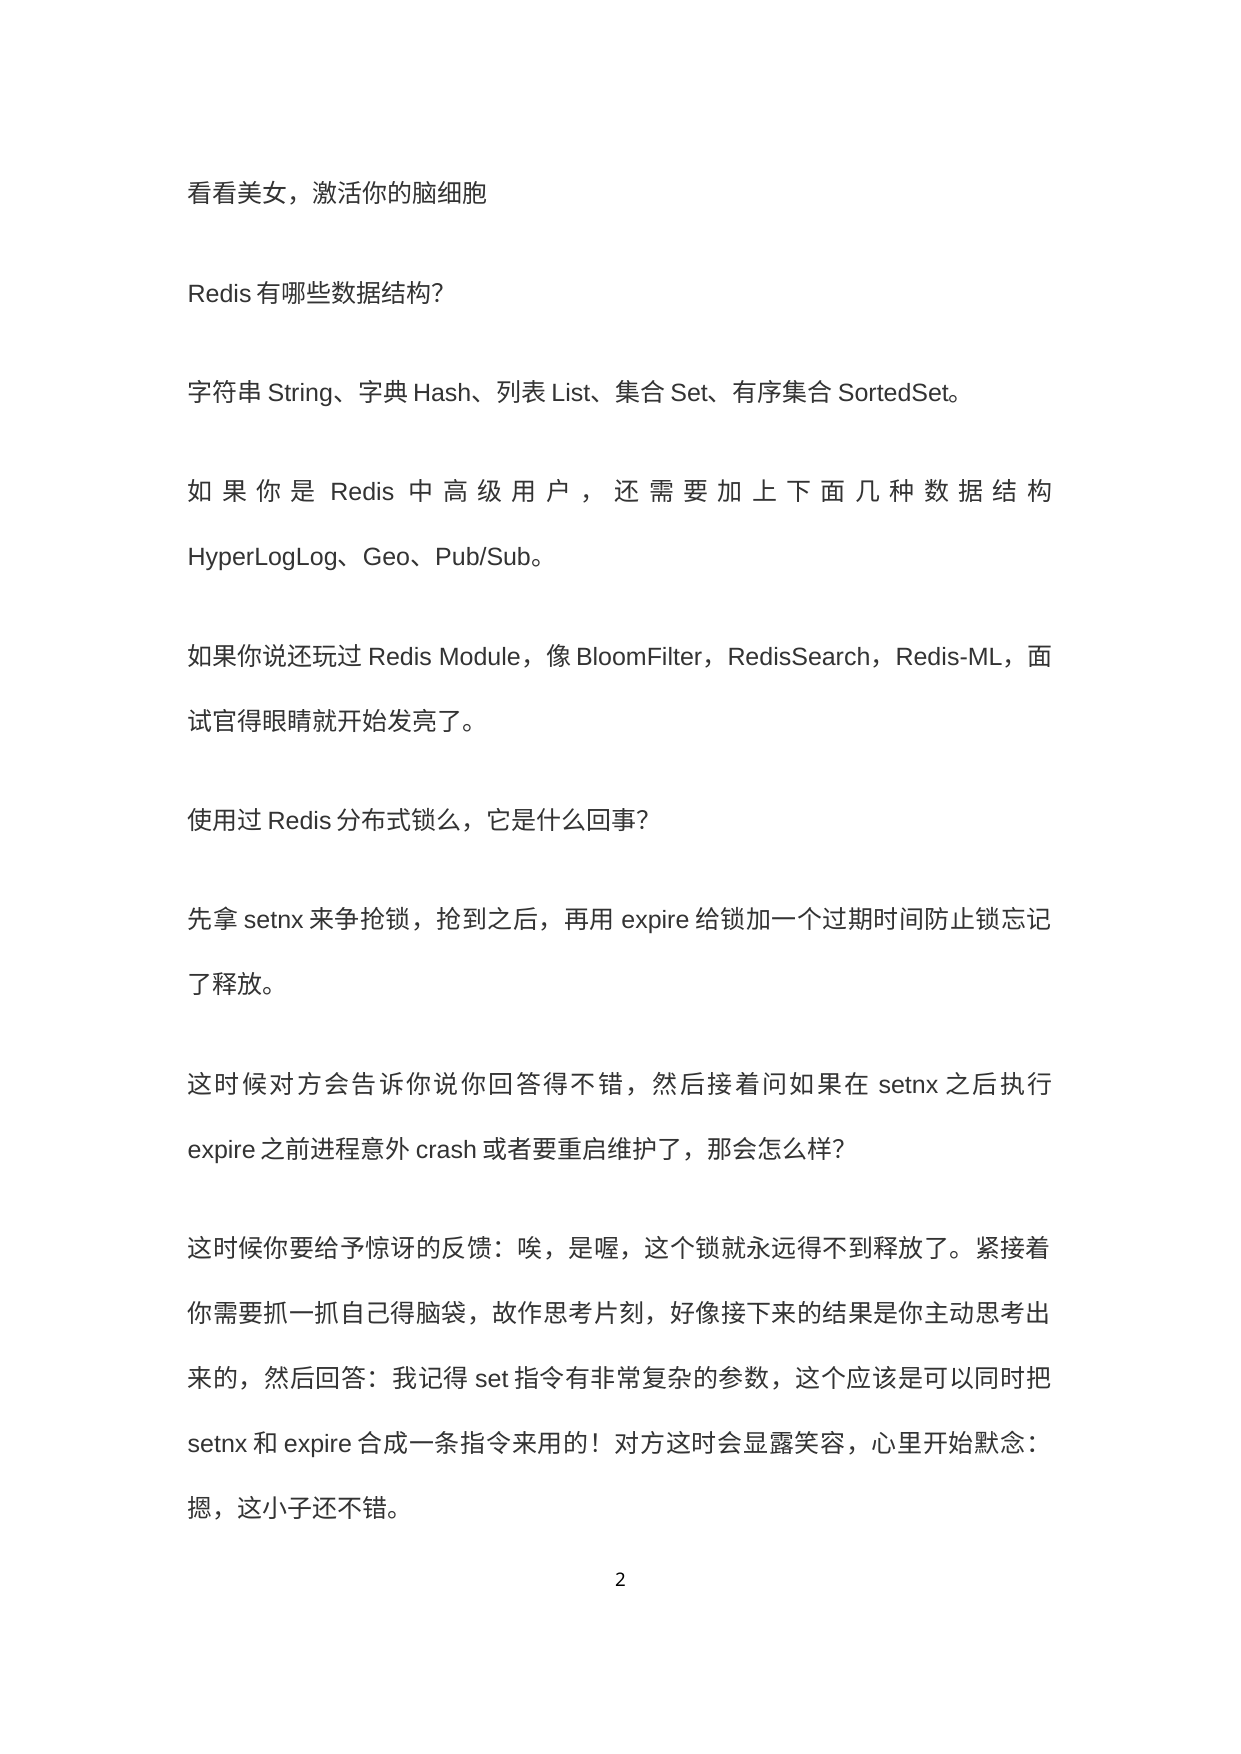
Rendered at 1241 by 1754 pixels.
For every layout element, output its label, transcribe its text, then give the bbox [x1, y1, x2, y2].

text 字符串String、字典Hash、列表List、集合Set、有序集合SortedSet。 [187, 358, 1053, 423]
text 这时候对方会告诉你说你回答得不错，然后接着问如果在setnx之后执行expire之前进程意外crash或者要重启维护了，那会怎么样？ [187, 1050, 1053, 1180]
text Redis有哪些数据结构？ [187, 259, 1053, 324]
text 使用过Redis分布式锁么，它是什么回事？ [187, 786, 1053, 851]
text 如果你说还玩过Redis Module，像BloomFilter，RedisSearch，Redis-ML，面试官得眼睛就开始发亮了。 [187, 622, 1053, 752]
text 如果你是Redis中高级用户，还需要加上下面几种数据结构HyperLogLog、Geo、Pub/Sub。 [187, 457, 1053, 587]
text 这时候你要给予惊讶的反馈：唉，是喔，这个锁就永远得不到释放了。紧接着你需要抓一抓自己得脑袋，故作思考片刻，好像接下来的结果是你主动思考出来的，然后回答：我记得set指令有非常复杂的参数，这个应该是可以同时把setnx和expire合成一条指令来用的！对方这时会显露笑容，心里开始默念：摁，这小子还不错。 [187, 1214, 1053, 1539]
text 先拿setnx来争抢锁，抢到之后，再用expire给锁加一个过期时间防止锁忘记了释放。 [187, 886, 1053, 1016]
text 看看美女，激活你的脑细胞 [187, 159, 1053, 224]
